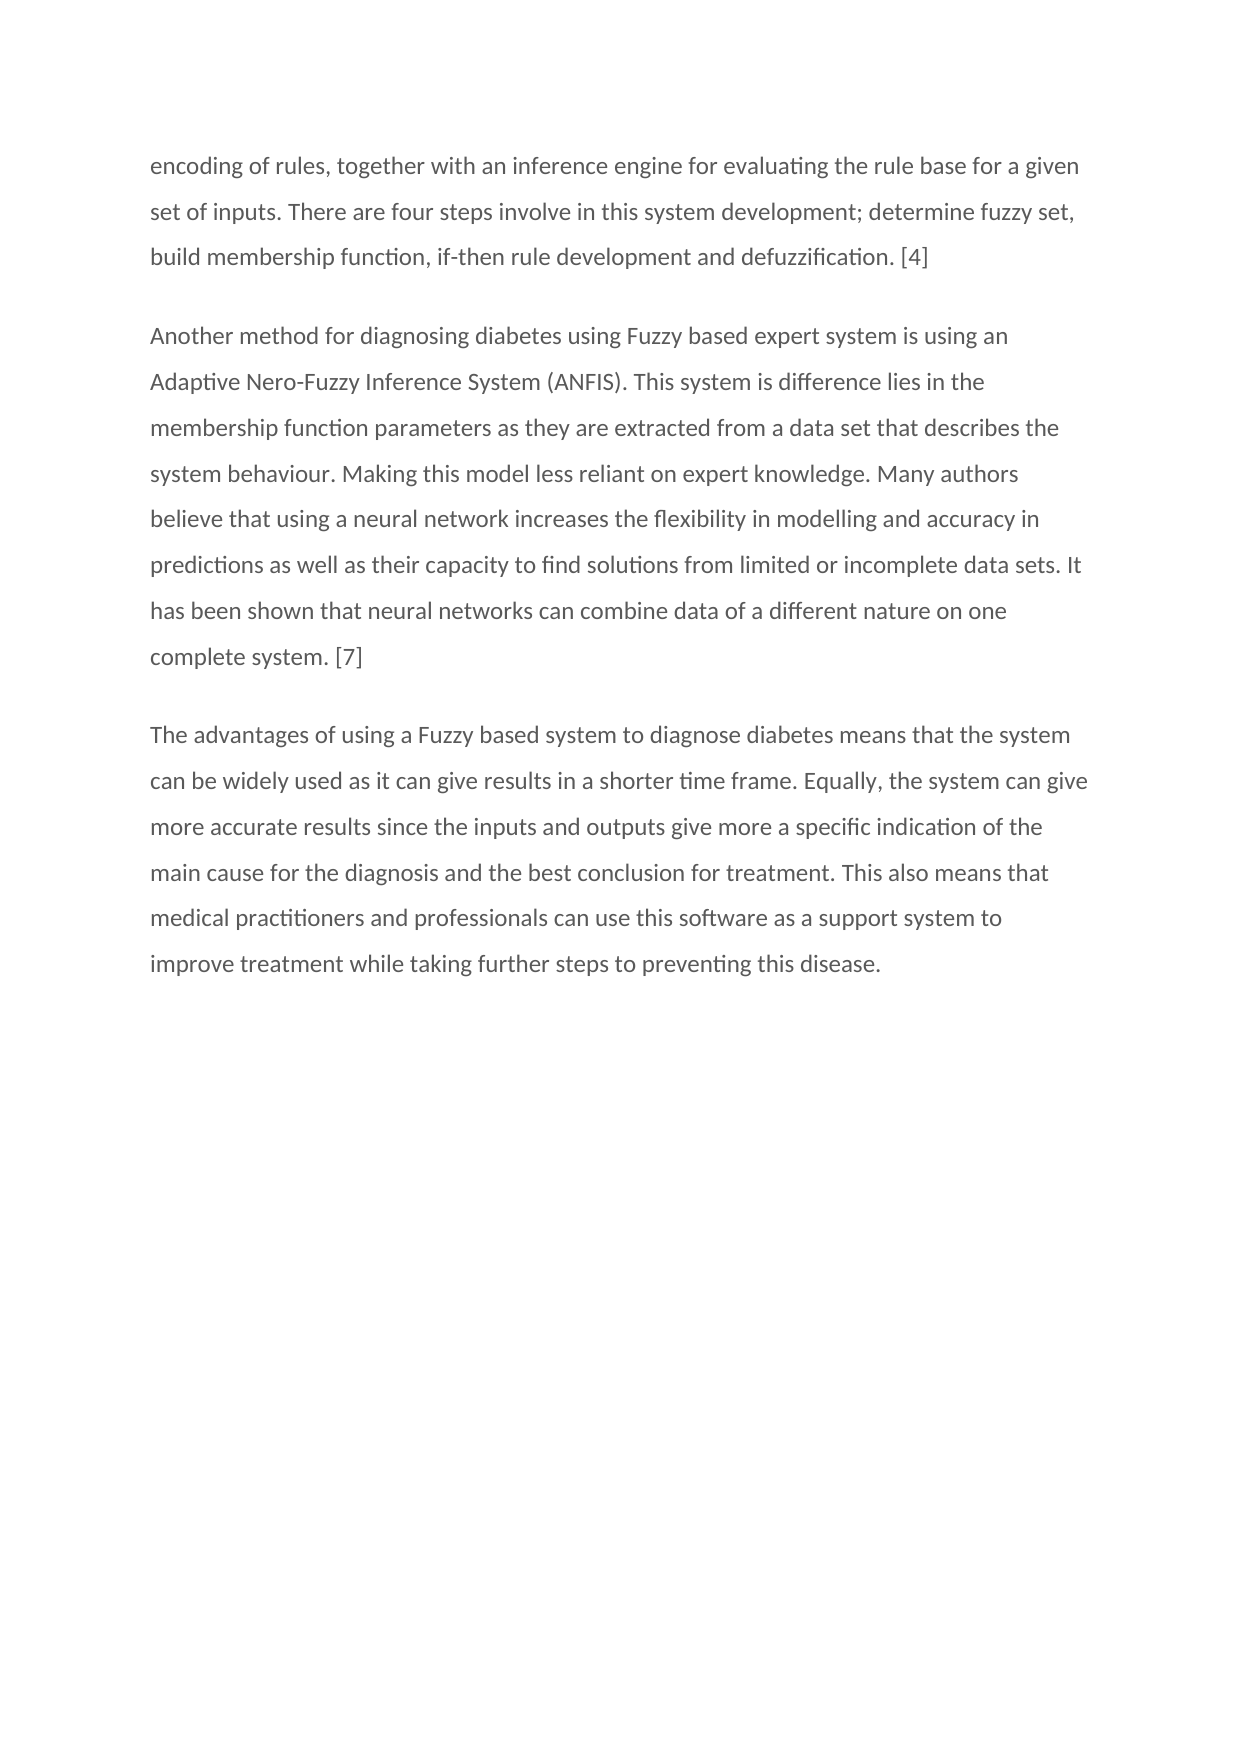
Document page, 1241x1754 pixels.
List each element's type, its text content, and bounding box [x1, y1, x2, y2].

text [150, 150, 1090, 272]
text Another method for diagnosing diabetes using Fuzzy based expert system is using an Adaptive Nero-Fuzzy Inference System (ANFIS). This system is difference lies in the membership function parameters as they are extracted from a data set that describes the system behaviour. Making this model less reliant on expert knowledge. Many authors believe that using a neural network increases the flexibility in modelling and accuracy in predictions as well as their capacity to find solutions from limited or incomplete data sets. It has been shown that neural networks can combine data of a different nature on one complete system. [7] [150, 321, 1090, 671]
text The advantages of using a Fuzzy based system to diagnose diabetes means that the system can be widely used as it can give results in a shorter time frame. Equally, the system can give more accurate results since the inputs and outputs give more a specific indication of the main cause for the diagnosis and the best conclusion for treatment. This also means that medical practitioners and professionals can use this software as a support system to improve treatment while taking further steps to preventing this disease. [150, 720, 1090, 979]
